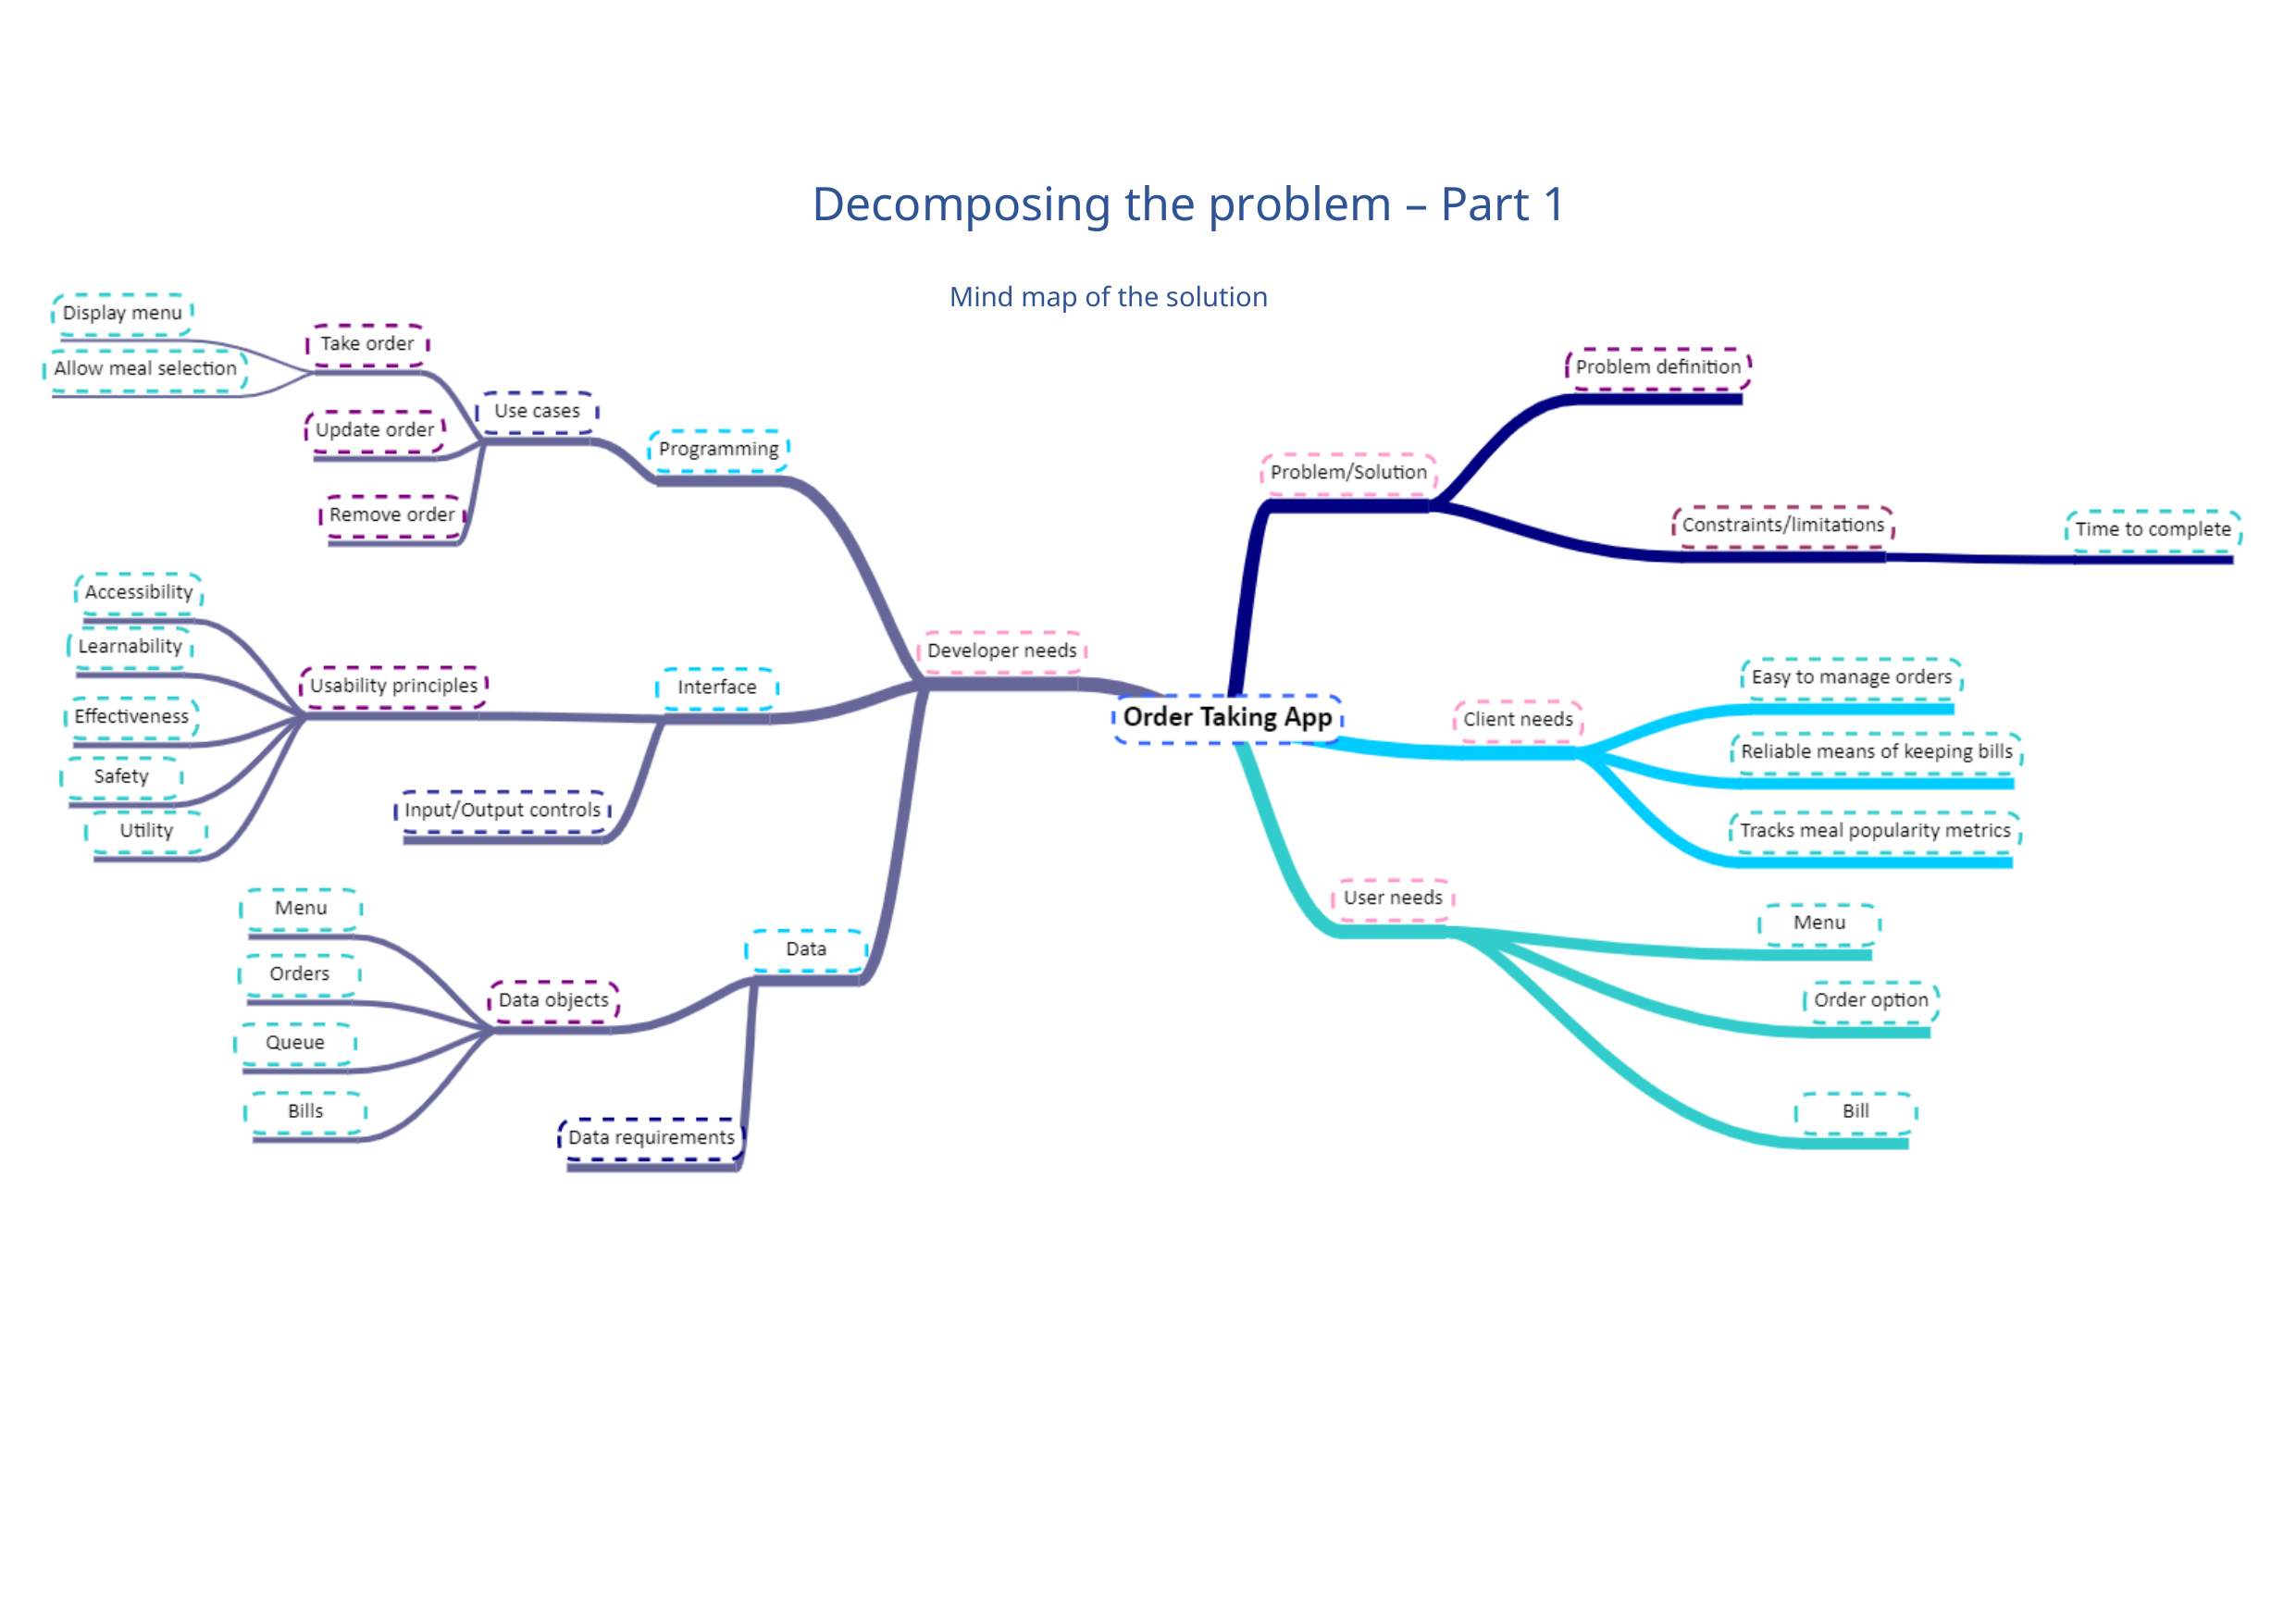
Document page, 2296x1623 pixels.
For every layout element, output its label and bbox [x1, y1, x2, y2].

picture [16, 140, 2269, 1208]
